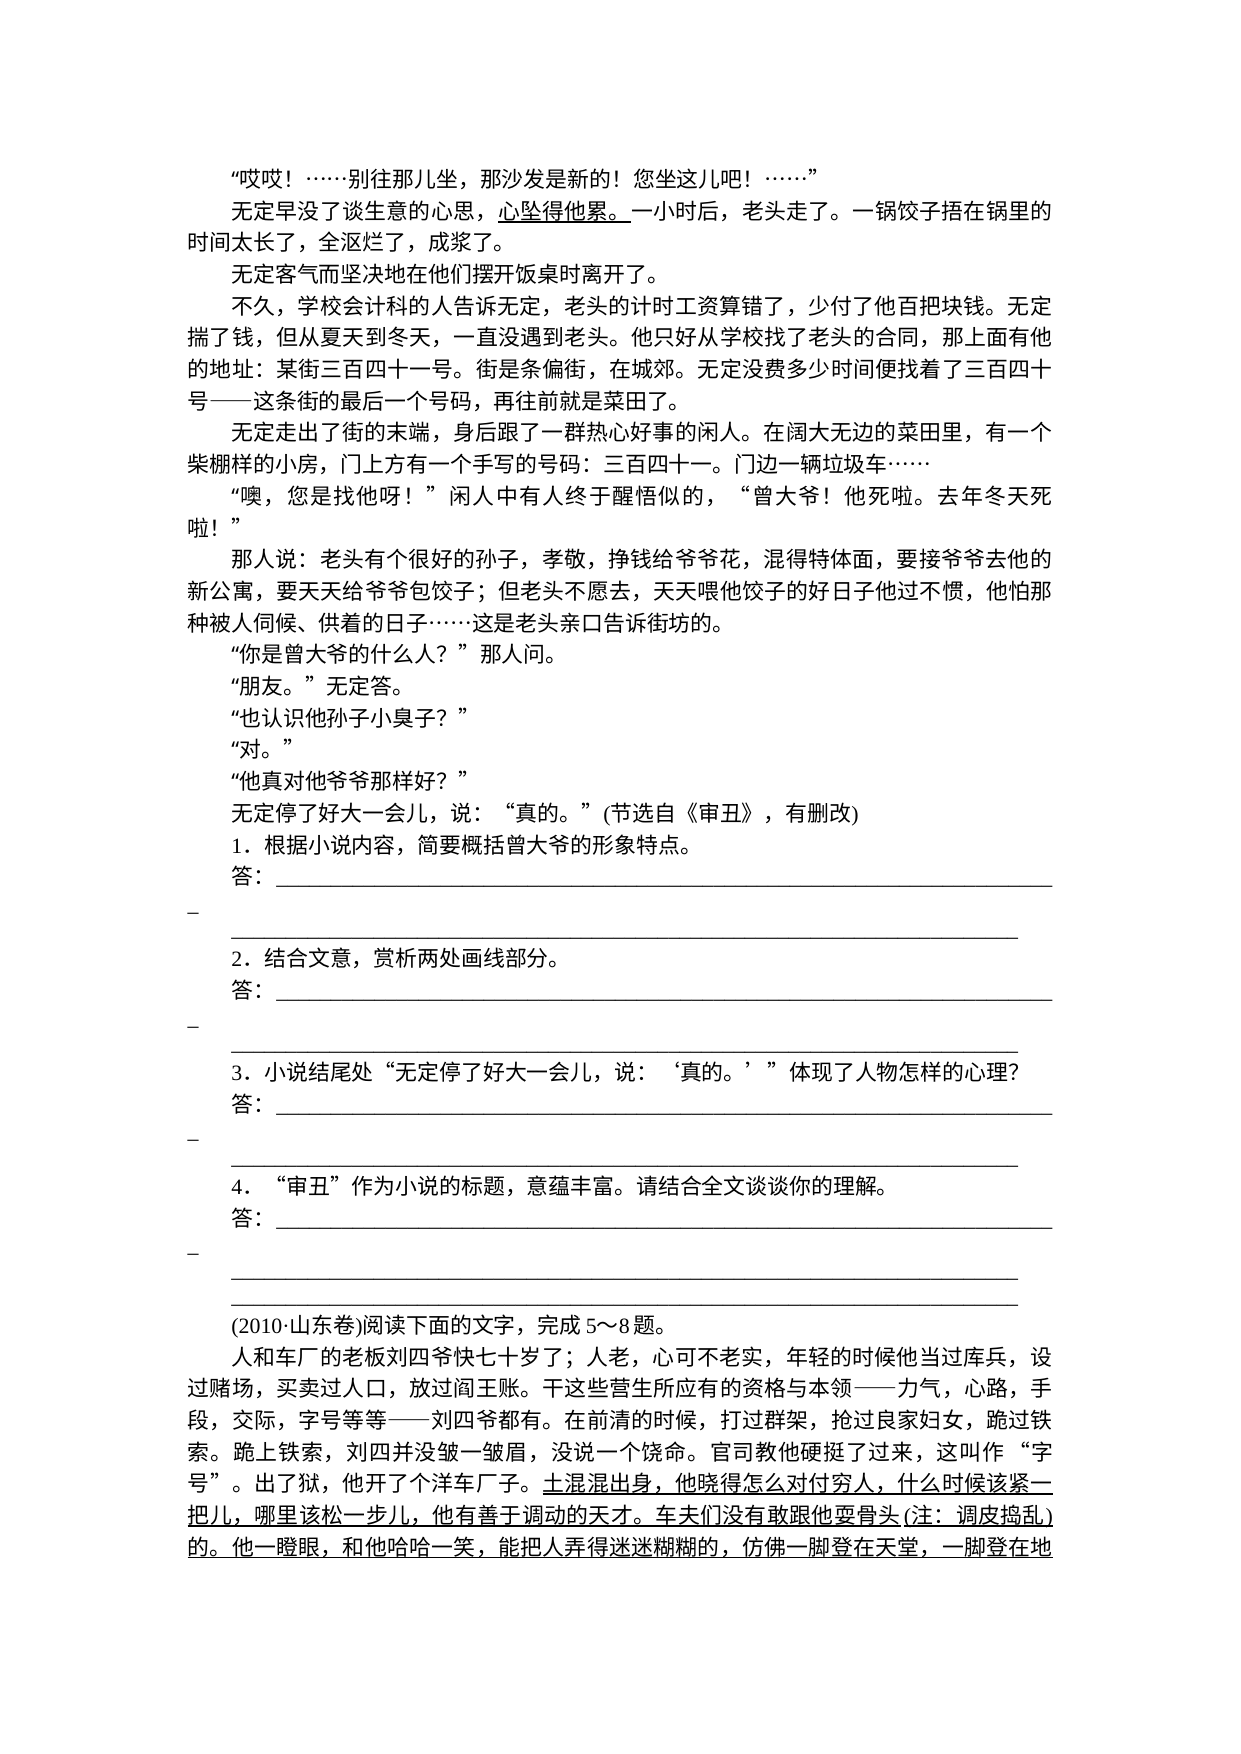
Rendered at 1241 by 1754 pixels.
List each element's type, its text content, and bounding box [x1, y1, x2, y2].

text 无定停了好大一会儿，说：“真的。”(节选自《审丑》，有删改) [187, 796, 1053, 828]
text ________________________________________________________________________ [187, 1257, 1053, 1283]
text 1．根据小说内容，简要概括曾大爷的形象特点。 [187, 828, 1053, 859]
text “哎哎！……别往那儿坐，那沙发是新的！您坐这儿吧！……” [187, 162, 1053, 194]
text 答：________________________________________________________________________ [187, 859, 1053, 916]
text “噢，您是找他呀！”闲人中有人终于醒悟似的，“曾大爷！他死啦。去年冬天死啦！” [187, 479, 1053, 542]
text 无定走出了街的末端，身后跟了一群热心好事的闲人。在阔大无边的菜田里，有一个柴棚样的小房，门上方有一个手写的号码：三百四十一。门边一辆垃圾车…… [187, 415, 1053, 479]
text 4．“审丑”作为小说的标题，意蕴丰富。请结合全文谈谈你的理解。 [187, 1169, 1053, 1201]
text “也认识他孙子小臭子？” [187, 701, 1053, 732]
text 2．结合文意，赏析两处画线部分。 [187, 941, 1053, 973]
text “你是曾大爷的什么人？”那人问。 [187, 637, 1053, 669]
text “对。” [187, 732, 1053, 764]
text 3．小说结尾处“无定停了好大一会儿，说：‘真的。’”体现了人物怎样的心理？ [187, 1055, 1053, 1087]
text 答：________________________________________________________________________ [187, 1087, 1053, 1144]
text 无定早没了谈生意的心思，心坠得他累。一小时后，老头走了。一锅饺子捂在锅里的时间太长了，全沤烂了，成浆了。 [187, 194, 1053, 257]
text 无定客气而坚决地在他们摆开饭桌时离开了。 [187, 257, 1053, 289]
text ________________________________________________________________________ [187, 916, 1053, 941]
text ________________________________________________________________________ [187, 1030, 1053, 1055]
text (2010·山东卷)阅读下面的文字，完成5～8题。 [187, 1308, 1053, 1339]
text ________________________________________________________________________ [187, 1144, 1053, 1169]
text 答：________________________________________________________________________ [187, 973, 1053, 1030]
text “他真对他爷爷那样好？” [187, 764, 1053, 796]
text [187, 1339, 1053, 1557]
text ________________________________________________________________________ [187, 1283, 1053, 1308]
text 答：________________________________________________________________________ [187, 1201, 1053, 1257]
text “朋友。”无定答。 [187, 669, 1053, 701]
text 那人说：老头有个很好的孙子，孝敬，挣钱给爷爷花，混得特体面，要接爷爷去他的新公寓，要天天给爷爷包饺子；但老头不愿去，天天喂他饺子的好日子他过不惯，他怕那种被人伺候、供着的日子……这是老头亲口告诉街坊的。 [187, 542, 1053, 637]
text 不久，学校会计科的人告诉无定，老头的计时工资算错了，少付了他百把块钱。无定揣了钱，但从夏天到冬天，一直没遇到老头。他只好从学校找了老头的合同，那上面有他的地址：某街三百四十一号。街是条偏街，在城郊。无定没费多少时间便找着了三百四十号——这条街的最后一个号码，再往前就是菜田了。 [187, 289, 1053, 415]
